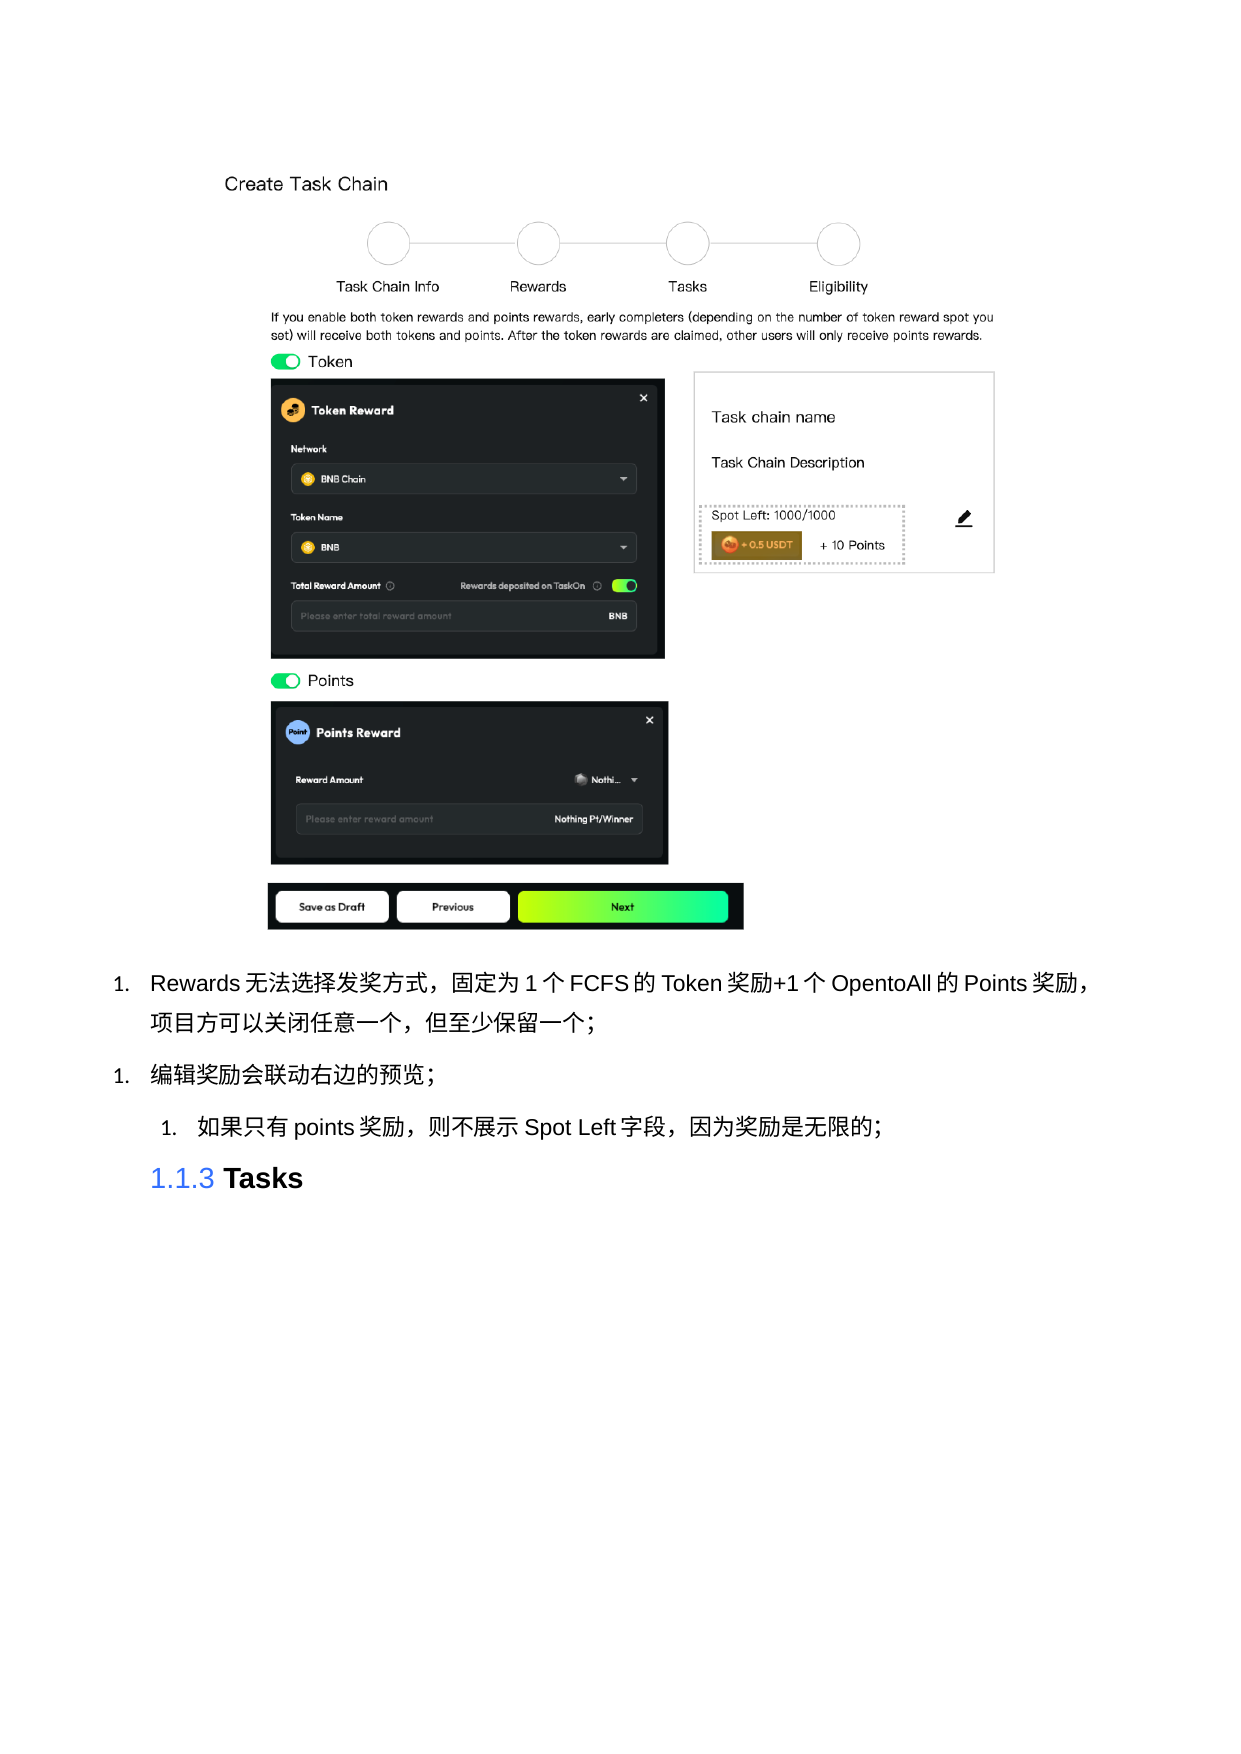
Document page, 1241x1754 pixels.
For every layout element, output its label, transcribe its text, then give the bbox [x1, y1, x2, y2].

list Rewards无法选择发奖方式，固定为1个FCFS的Token奖励+1个OpentoAll的Points奖励，项目方可以关闭任意一个，但至少保留一个； [112, 965, 1090, 1038]
list 如果只有points奖励，则不展示Spot Left字段，因为奖励是无限的； [160, 1109, 1090, 1142]
list 编辑奖励会联动右边的预览； [112, 1057, 1090, 1090]
picture [188, 150, 1052, 947]
